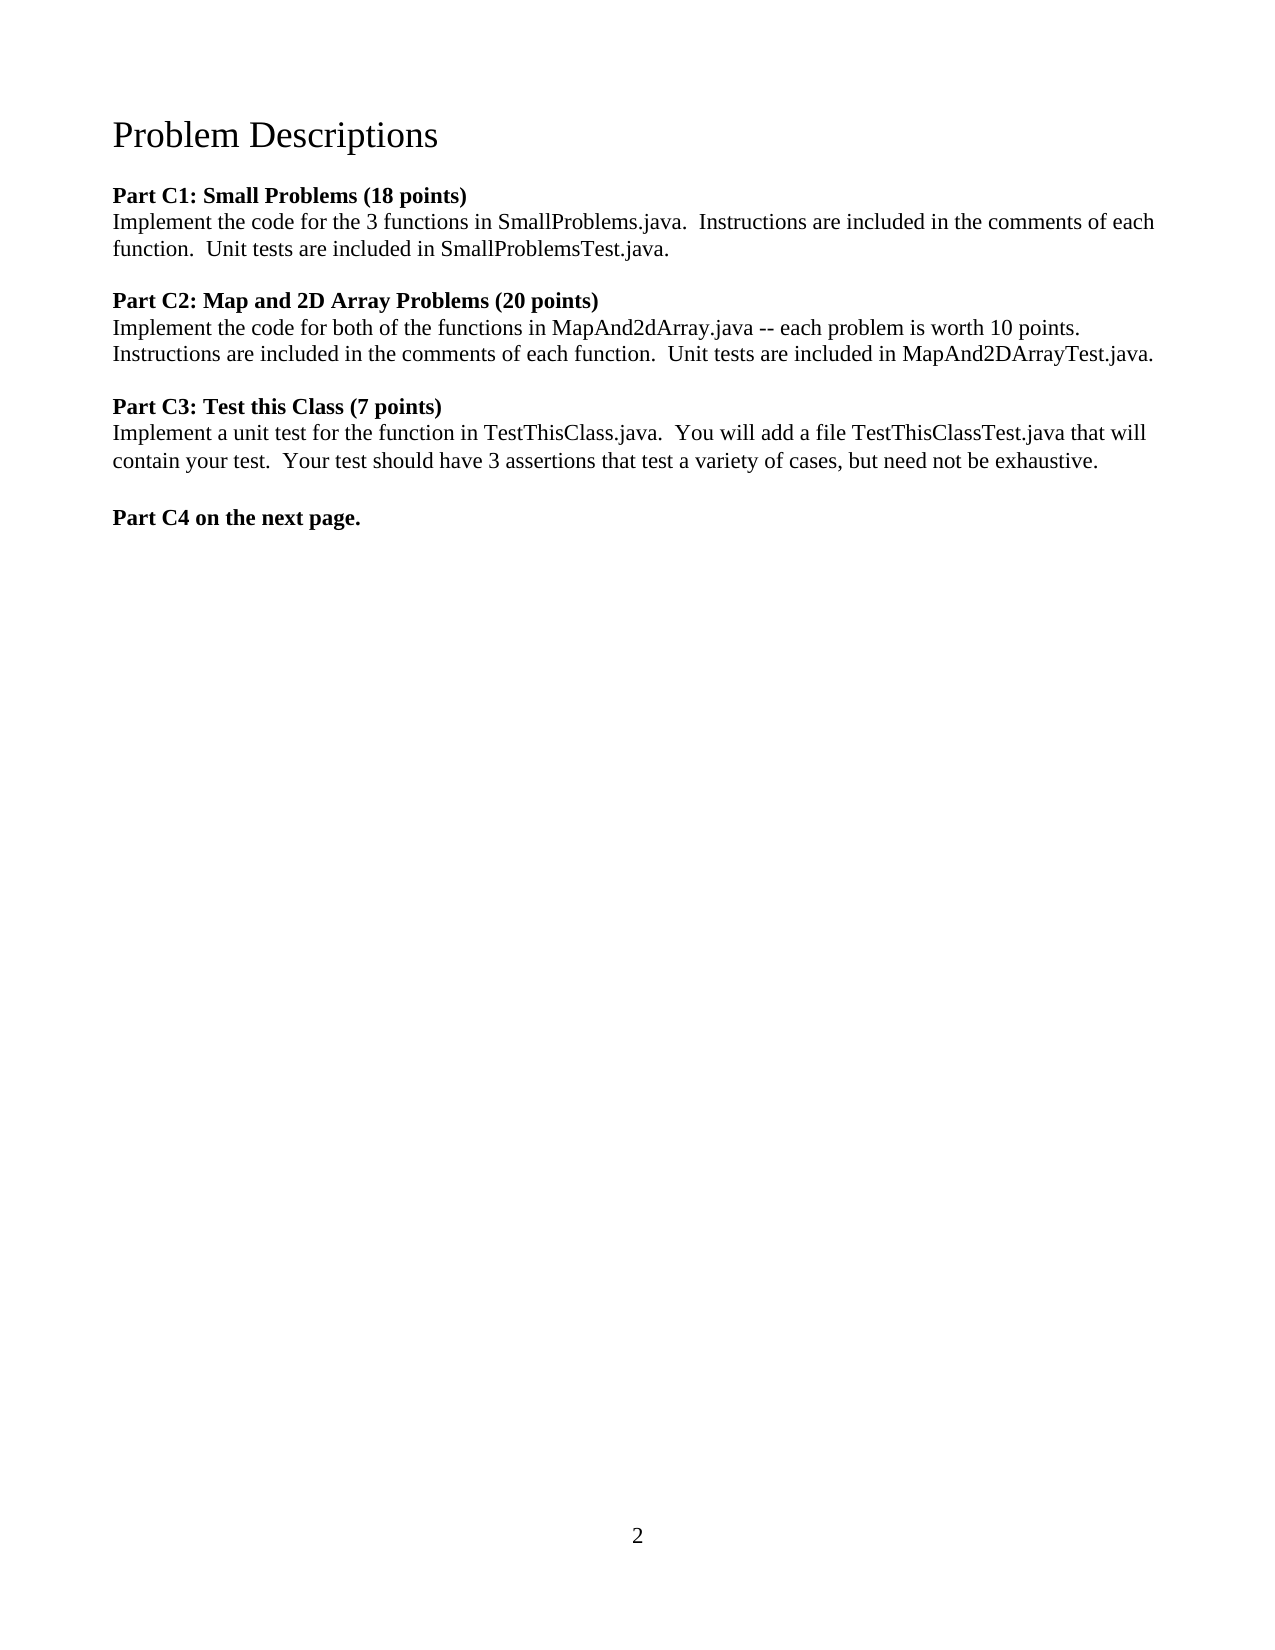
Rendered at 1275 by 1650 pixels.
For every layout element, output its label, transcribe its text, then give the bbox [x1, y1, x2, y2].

text Implement a unit test for the function in TestThisClass.java. You will add a file TestThisClassTest.java that will contain your test. Your test should have 3 assertions that test a variety of cases, but need not be exhaustive. [112, 419, 1162, 474]
text Part C1: Small Problems (18 points) [112, 182, 1162, 208]
text Implement the code for the 3 functions in SmallProblems.java. Instructions are included in the comments of each function. Unit tests are included in SmallProblemsTest.java. [112, 208, 1162, 261]
text Part C3: Test this Class (7 points) [112, 393, 1162, 419]
text Part C4 on the next page. [112, 504, 1162, 531]
text Implement the code for both of the functions in MapAnd2dArray.java -- each problem is worth 10 points. Instructions are included in the comments of each function. Unit tests are included in MapAnd2DArrayTest.java. [112, 314, 1162, 366]
text Problem Descriptions [112, 112, 1162, 156]
text Part C2: Map and 2D Array Problems (20 points) [112, 287, 1162, 314]
